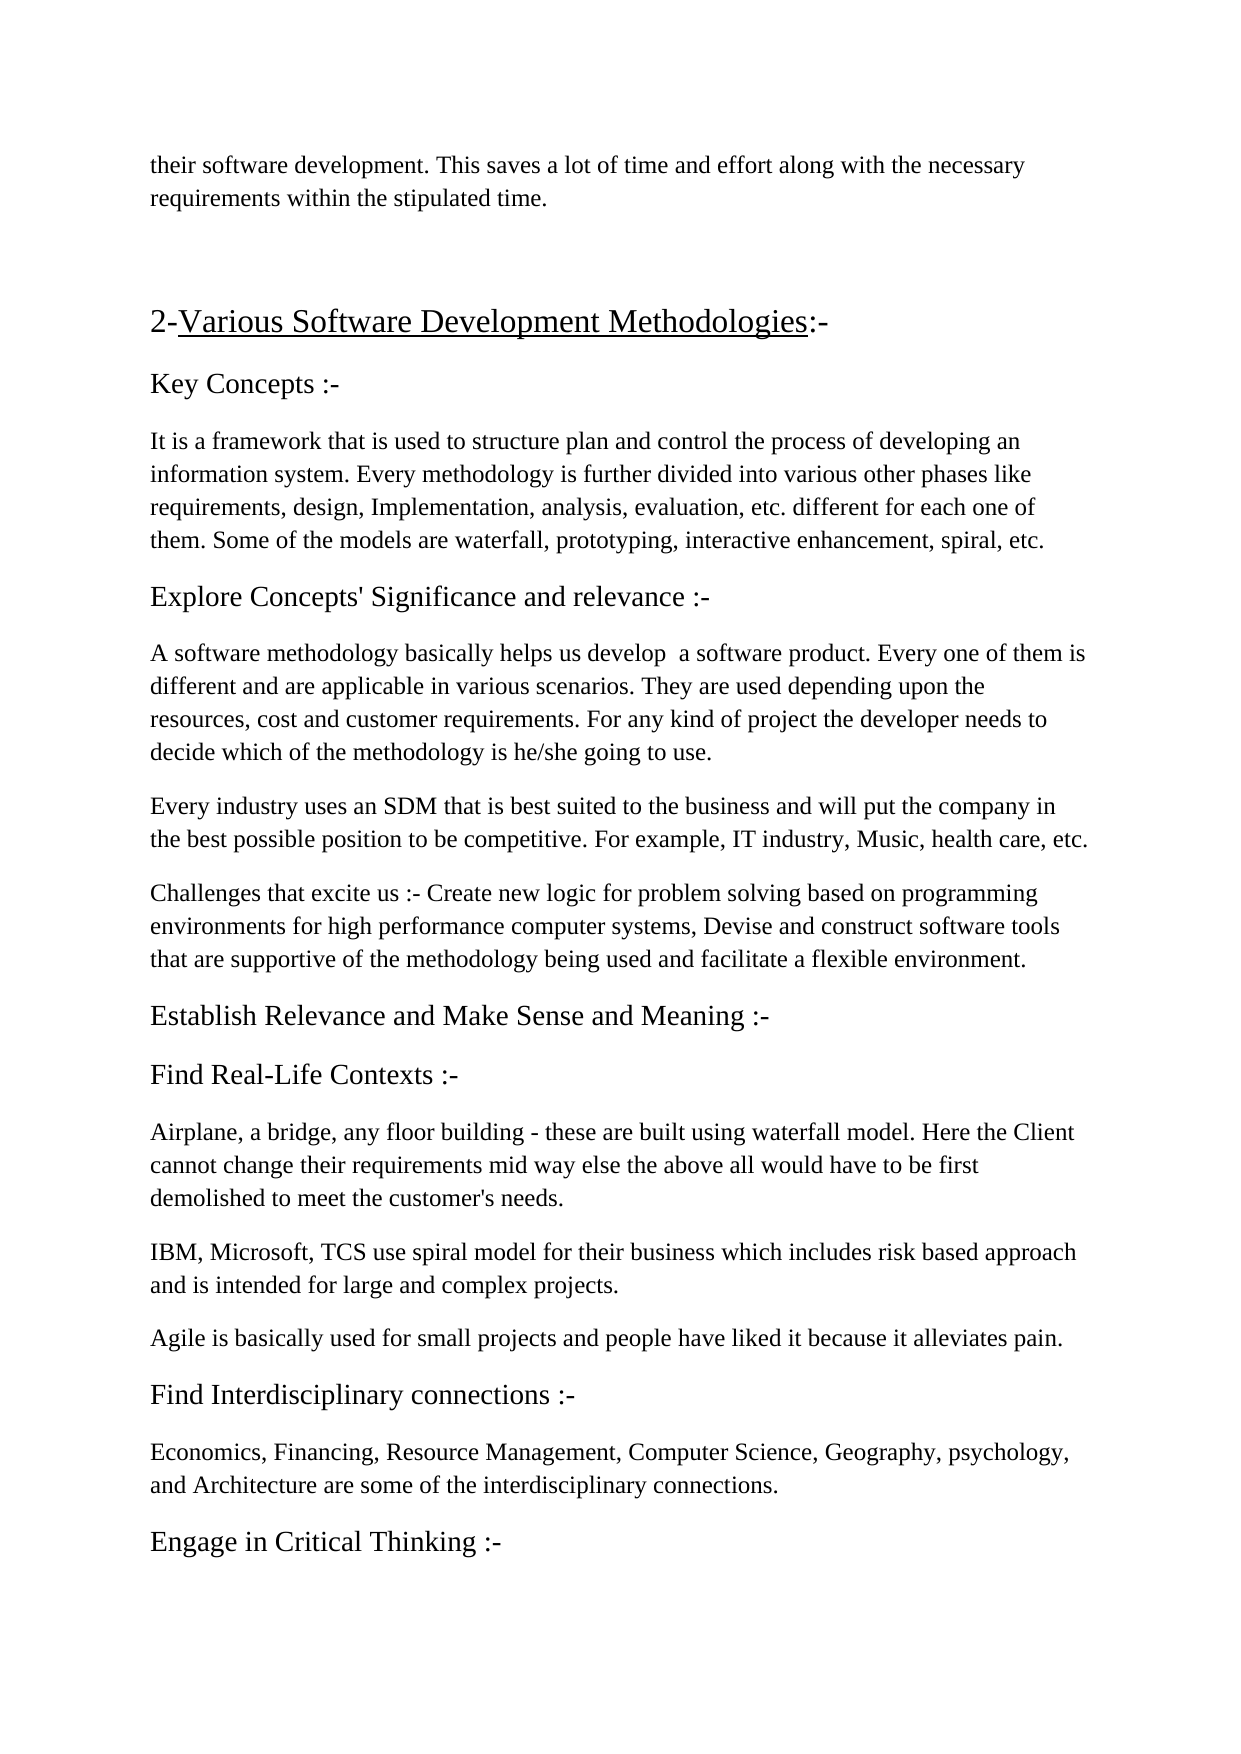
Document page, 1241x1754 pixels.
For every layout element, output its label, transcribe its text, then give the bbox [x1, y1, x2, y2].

text Airplane, a bridge, any floor building - these are built using waterfall model. Here the Client cannot change their requirements mid way else the above all would have to be first demolished to meet the customer's needs. [150, 1117, 1090, 1212]
text Economics, Financing, Resource Management, Computer Science, Geography, psychology, and Architecture are some of the interdisciplinary connections. [150, 1437, 1090, 1498]
text Key Concepts :- [150, 367, 1090, 400]
text Explore Concepts' Significance and relevance :- [150, 579, 1090, 612]
text IBM, Microsoft, TCS use spiral model for their business which includes risk based approach and is intended for large and complex projects. [150, 1237, 1090, 1298]
text Every industry uses an SDM that is best suited to the business and will put the company in the best possible position to be competitive. For example, IT industry, Music, health care, etc. [150, 791, 1090, 853]
text Agile is basically used for small projects and people have liked it because it alleviates pain. [150, 1323, 1090, 1352]
text Establish Relevance and Make Sense and Meaning :- [150, 998, 1090, 1032]
text It is a framework that is used to structure plan and control the process of developing an information system. Every methodology is further divided into various other phases like requirements, design, Implementation, analysis, evaluation, etc. different for each one of them. Some of the models are waterfall, prototyping, interactive enhancement, spiral, etc. [150, 426, 1090, 554]
text Find Interdisciplinary connections :- [150, 1377, 1090, 1411]
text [150, 150, 1090, 212]
text Challenges that excite us :- Create new logic for problem solving based on programming environments for high performance computer systems, Devise and construct software tools that are supportive of the methodology being used and facilitate a flexible environment. [150, 878, 1090, 973]
text A software methodology basically helps us develop a software product. Every one of them is different and are applicable in various scenarios. They are used depending upon the resources, cost and customer requirements. For any kind of project the developer needs to decide which of the methodology is he/she going to use. [150, 638, 1090, 766]
text Find Real-Life Contexts :- [150, 1057, 1090, 1091]
text Engage in Critical Thinking :- [150, 1524, 1090, 1557]
text 2-Various Software Development Methodologies:- [150, 302, 1090, 340]
